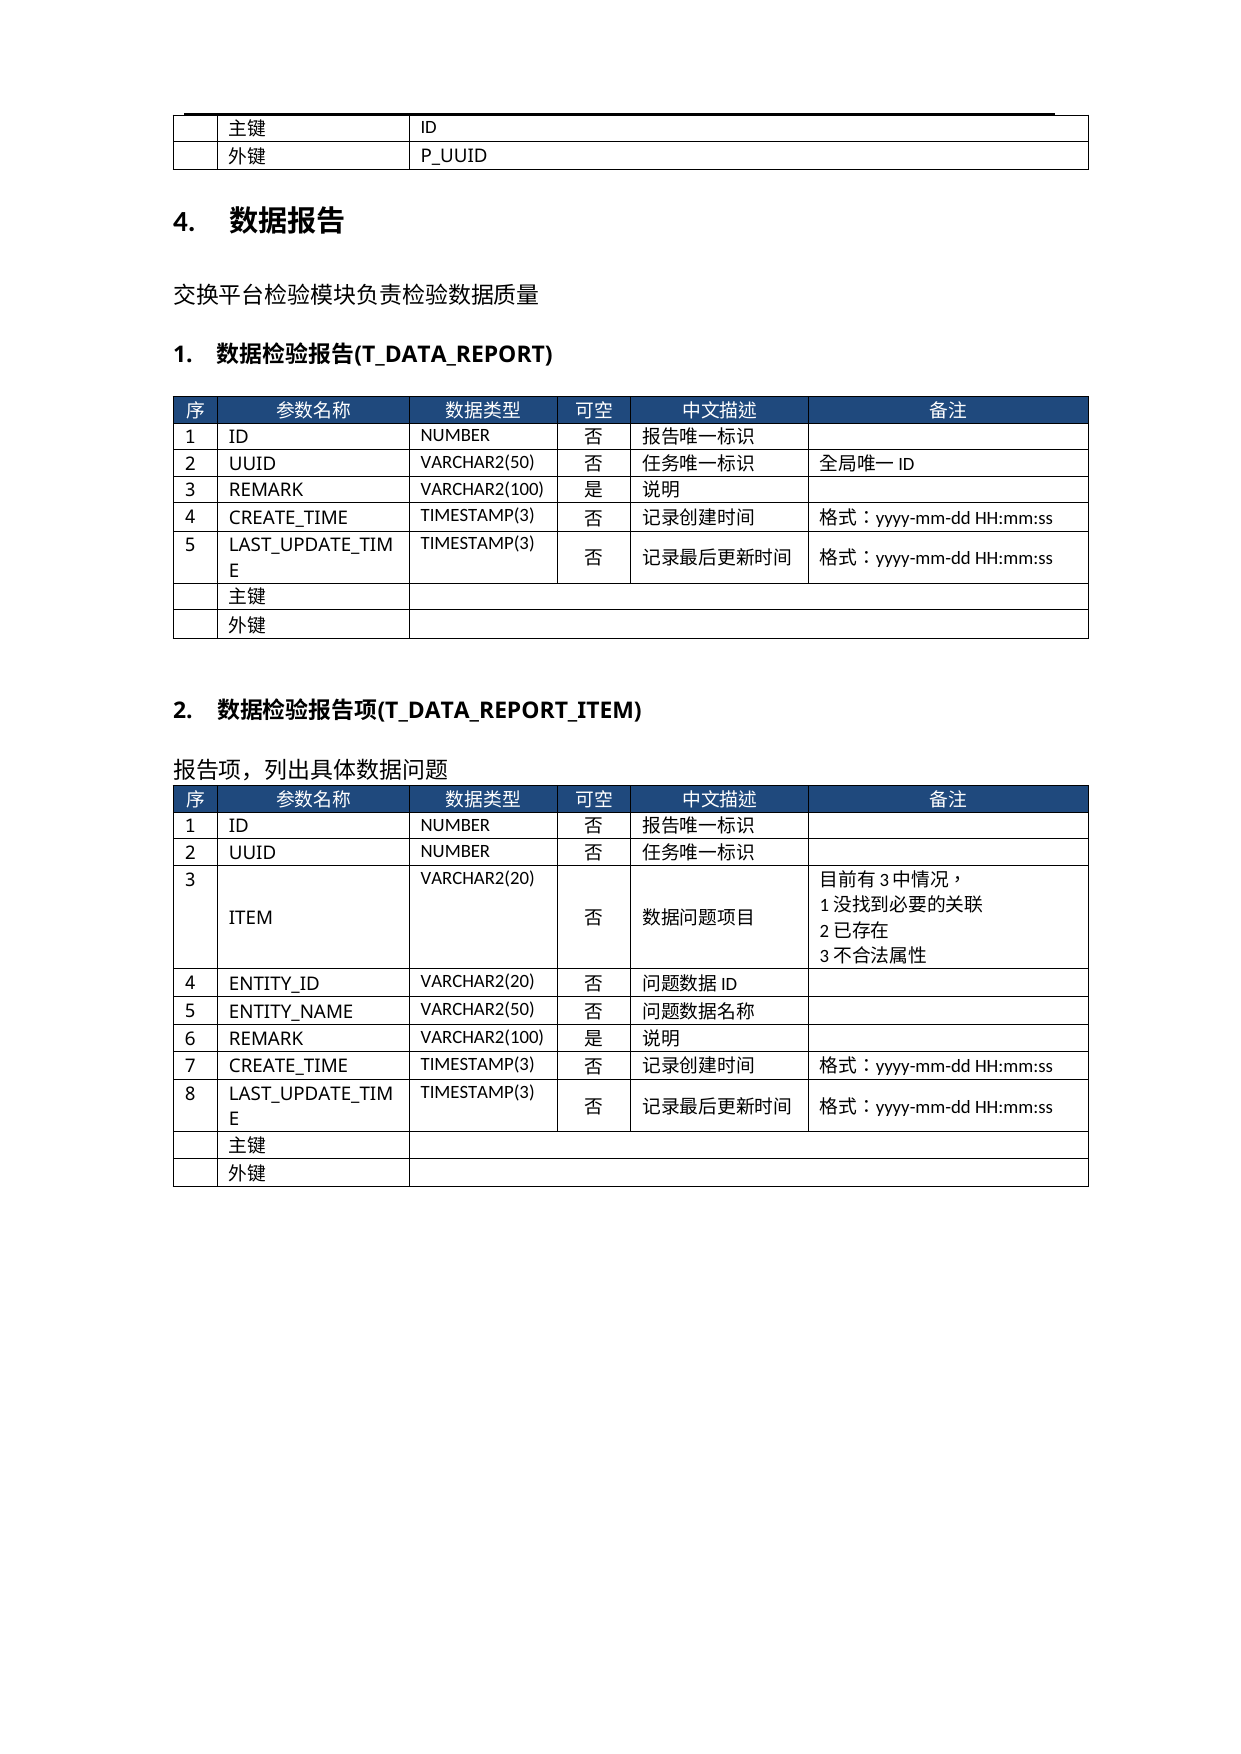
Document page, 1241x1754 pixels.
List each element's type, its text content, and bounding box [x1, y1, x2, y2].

table_header 序 [174, 786, 217, 812]
table_cell LAST_UPDATE_TIME [218, 532, 409, 583]
table_cell 否 [558, 1080, 630, 1131]
table_cell [174, 813, 217, 838]
table_cell 是 [558, 1025, 630, 1051]
table_cell 主键 [218, 116, 409, 141]
table_cell TIMESTAMP(3) [410, 503, 557, 531]
table_cell 记录最后更新时间 [631, 532, 808, 583]
table_cell TIMESTAMP(3) [410, 1052, 557, 1079]
table_cell UUID [218, 450, 409, 476]
table_cell [410, 584, 1088, 609]
table_cell VARCHAR2(100) [410, 477, 557, 502]
subtitle 数据检验报告项(T_DATA_REPORT_ITEM) [173, 693, 1080, 725]
table_cell ID [218, 813, 409, 838]
table_header 可空 [558, 397, 630, 423]
table_cell ENTITY_NAME [218, 997, 409, 1024]
table_cell 否 [558, 1052, 630, 1079]
subtitle 数据报告 [173, 197, 1080, 240]
table_cell 格式：yyyy-mm-dd HH:mm:ss [809, 532, 1088, 583]
table_cell [809, 1025, 1088, 1051]
table_cell 是 [558, 477, 630, 502]
table_cell 否 [558, 866, 630, 968]
table_cell 格式：yyyy-mm-dd HH:mm:ss [809, 1080, 1088, 1131]
table_cell REMARK [218, 477, 409, 502]
table_cell LAST_UPDATE_TIME [218, 1080, 409, 1131]
table_header 序 [174, 397, 217, 423]
table_cell 否 [558, 839, 630, 865]
table_cell 问题数据ID [631, 969, 808, 996]
table_cell 否 [558, 969, 630, 996]
table_cell [174, 1159, 217, 1186]
table_cell VARCHAR2(20) [410, 866, 557, 968]
table_cell 记录最后更新时间 [631, 1080, 808, 1131]
table_cell 问题数据名称 [631, 997, 808, 1024]
table_cell 报告唯一标识 [631, 424, 808, 449]
table_cell 记录创建时间 [631, 1052, 808, 1079]
table_cell VARCHAR2(50) [410, 450, 557, 476]
table_cell [809, 424, 1088, 449]
table_cell TIMESTAMP(3) [410, 1080, 557, 1131]
table_cell [174, 997, 217, 1024]
table_header 参数名称 [218, 397, 409, 423]
table_cell [809, 969, 1088, 996]
text 报告项，列出具体数据问题 [173, 752, 1080, 785]
table_cell CREATE_TIME [218, 503, 409, 531]
table_cell ENTITY_ID [218, 969, 409, 996]
table_cell [174, 1052, 217, 1079]
table_cell [809, 813, 1088, 838]
table_cell [174, 839, 217, 865]
table_cell CREATE_TIME [218, 1052, 409, 1079]
table_cell [174, 142, 217, 169]
table_cell [410, 610, 1088, 637]
table_cell ID [410, 116, 1088, 141]
table_cell 外键 [218, 1159, 409, 1186]
table_cell 外键 [218, 142, 409, 169]
table_cell [809, 997, 1088, 1024]
table_cell 否 [558, 532, 630, 583]
table_cell [410, 1159, 1088, 1186]
text 交换平台检验模块负责检验数据质量 [173, 277, 1080, 311]
table_cell NUMBER [410, 424, 557, 449]
table_cell ID [218, 424, 409, 449]
table_cell 数据问题项目 [631, 866, 808, 968]
table_cell 否 [558, 503, 630, 531]
table_header 数据类型 [410, 397, 557, 423]
table_cell 目前有3中情况， 1 没找到必要的关联 2 已存在 3 不合法属性 [809, 866, 1088, 968]
table_cell 否 [558, 813, 630, 838]
table_cell VARCHAR2(50) [410, 997, 557, 1024]
table_cell VARCHAR2(100) [410, 1025, 557, 1051]
table_header 备注 [809, 786, 1088, 812]
table_cell 全局唯一ID [809, 450, 1088, 476]
table_cell 说明 [631, 477, 808, 502]
table_cell NUMBER [410, 813, 557, 838]
table_cell [174, 477, 217, 502]
table_cell 主键 [218, 1132, 409, 1158]
table_cell TIMESTAMP(3) [410, 532, 557, 583]
table_cell [174, 532, 217, 583]
table_cell [174, 584, 217, 609]
subtitle 数据检验报告(T_DATA_REPORT) [173, 338, 1080, 369]
table_cell UUID [218, 839, 409, 865]
table_cell [410, 1132, 1088, 1158]
table_cell [174, 1080, 217, 1131]
table_cell REMARK [218, 1025, 409, 1051]
table_header 参数名称 [218, 786, 409, 812]
table_cell NUMBER [410, 839, 557, 865]
table_cell I [174, 866, 217, 968]
table_header 数据类型 [410, 786, 557, 812]
table_cell [174, 1025, 217, 1051]
table_cell 格式：yyyy-mm-dd HH:mm:ss [809, 1052, 1088, 1079]
table_header 可空 [558, 786, 630, 812]
table_cell [174, 450, 217, 476]
table_cell [174, 969, 217, 996]
table_cell 主键 [218, 584, 409, 609]
table_cell [174, 424, 217, 449]
table_cell 报告唯一标识 [631, 813, 808, 838]
table_header 备注 [809, 397, 1088, 423]
table_cell P_UUID [410, 142, 1088, 169]
table_cell [174, 116, 217, 141]
table_header 中文描述 [631, 786, 808, 812]
table_cell 否 [558, 424, 630, 449]
table_cell ITEM [218, 866, 409, 968]
table_cell 任务唯一标识 [631, 450, 808, 476]
table_cell 记录创建时间 [631, 503, 808, 531]
table_cell [174, 610, 217, 637]
table_cell VARCHAR2(20) [410, 969, 557, 996]
table_cell [174, 1132, 217, 1158]
table_header 中文描述 [631, 397, 808, 423]
table_cell 否 [558, 450, 630, 476]
table_cell [809, 839, 1088, 865]
table_cell [809, 477, 1088, 502]
table_cell 外键 [218, 610, 409, 637]
table_cell 否 [558, 997, 630, 1024]
table_cell [174, 503, 217, 531]
table_cell 格式：yyyy-mm-dd HH:mm:ss [809, 503, 1088, 531]
table_cell 任务唯一标识 [631, 839, 808, 865]
table_cell 说明 [631, 1025, 808, 1051]
